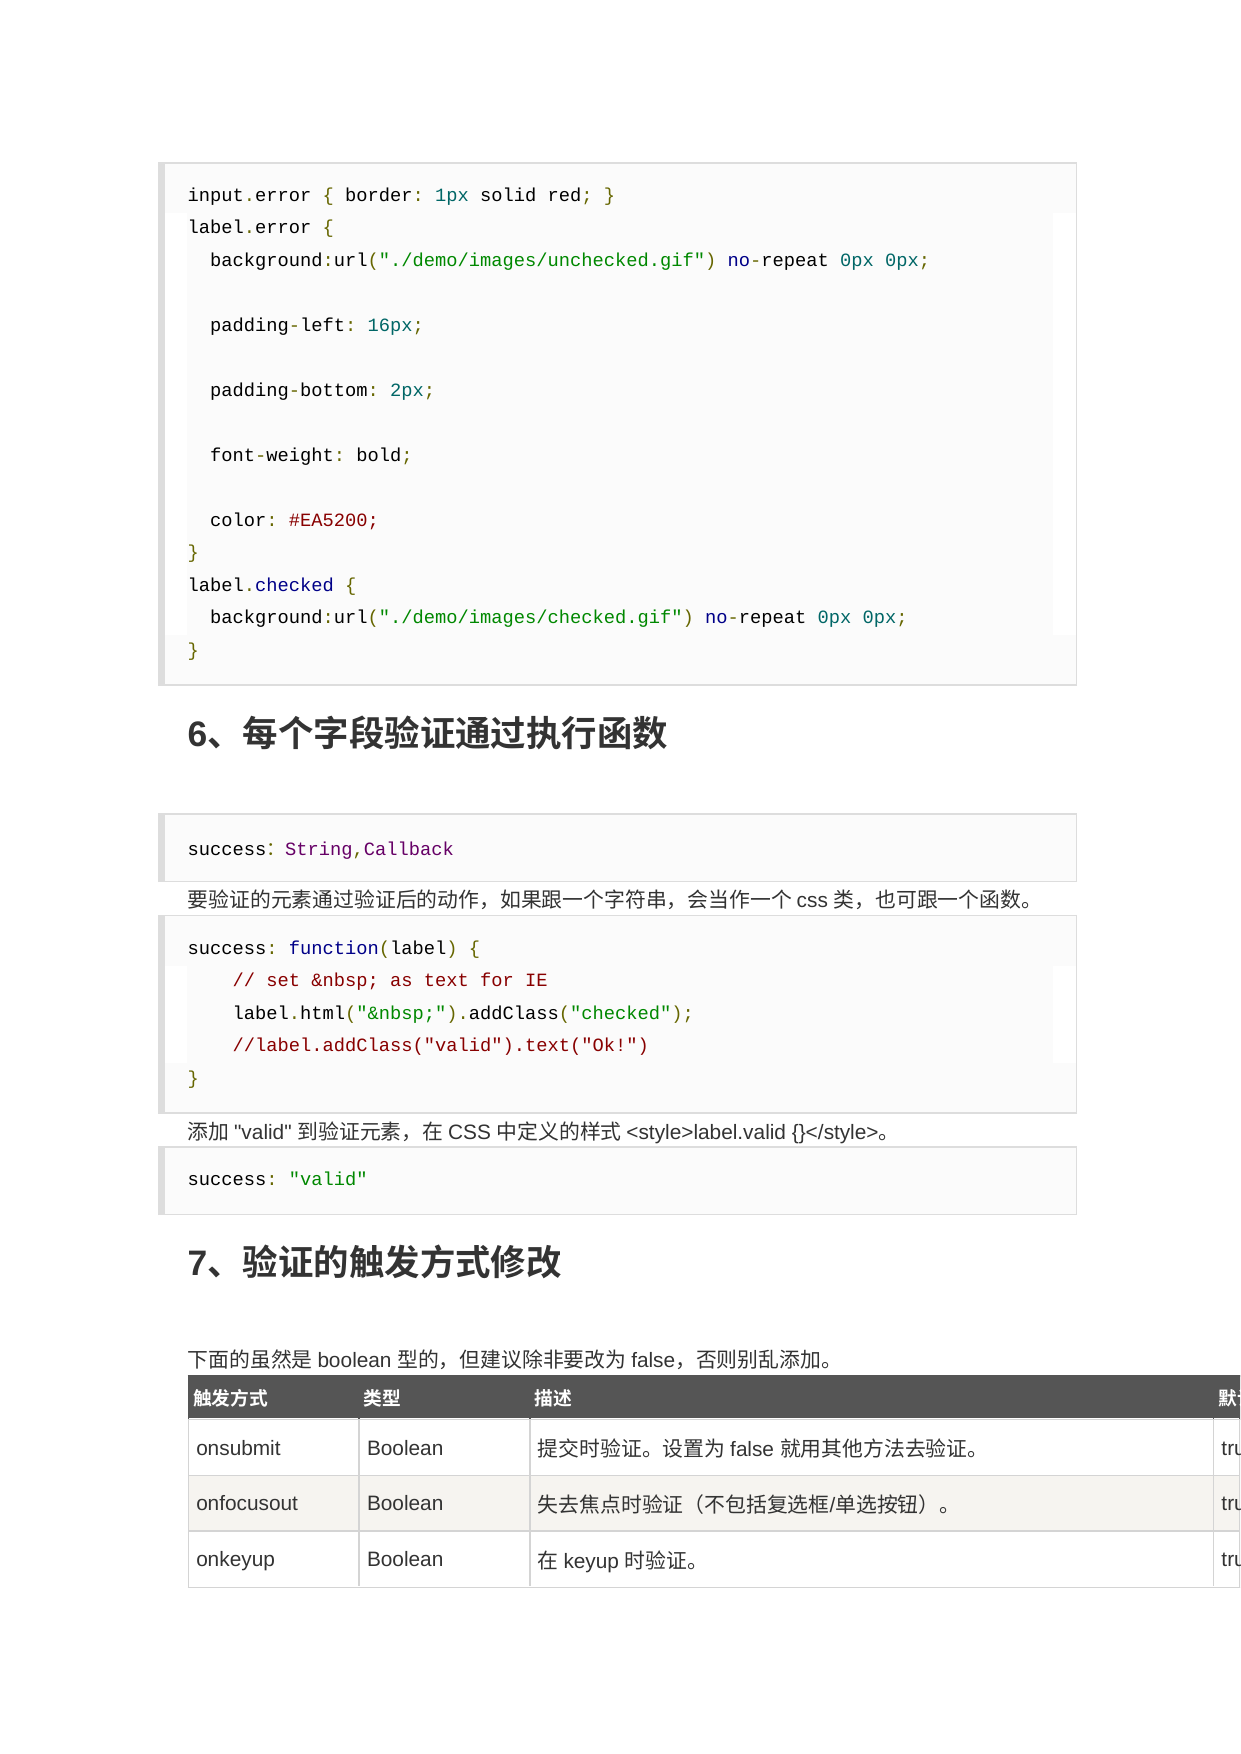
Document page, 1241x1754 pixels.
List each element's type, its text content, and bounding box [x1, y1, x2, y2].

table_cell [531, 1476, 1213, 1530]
text padding-left: 16px; [187, 310, 1053, 343]
subtitle 6、每个字段验证通过执行函数 [187, 698, 1053, 763]
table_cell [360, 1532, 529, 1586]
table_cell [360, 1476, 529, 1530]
text label.checked { [187, 570, 1053, 603]
text 添加 "valid" 到验证元素，在 CSS 中定义的样式 <style>label.valid {}</style>。 [187, 1114, 1053, 1146]
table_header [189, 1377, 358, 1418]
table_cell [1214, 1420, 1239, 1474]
text } [165, 617, 1076, 684]
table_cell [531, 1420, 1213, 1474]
text padding-bottom: 2px; [187, 375, 1053, 408]
text input.error { border: 1px solid red; } [165, 164, 1076, 213]
text //label.addClass("valid").text("Ok!") [187, 1031, 1053, 1045]
text font-weight: bold; [187, 440, 1053, 473]
text success: function(label) { [165, 916, 1076, 966]
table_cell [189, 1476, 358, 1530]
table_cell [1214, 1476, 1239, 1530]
subtitle 7、验证的触发方式修改 [187, 1228, 1053, 1293]
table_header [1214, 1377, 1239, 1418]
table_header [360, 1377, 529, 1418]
text success: "valid" [165, 1148, 1076, 1214]
text success：String,Callback [165, 815, 1076, 881]
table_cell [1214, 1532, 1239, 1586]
text background:url("./demo/images/unchecked.gif") no-repeat 0px 0px; [187, 245, 1053, 278]
text // set &nbsp; as text for IE [187, 966, 1053, 998]
text } [187, 538, 1053, 570]
text label.html("&nbsp;").addClass("checked"); [187, 998, 1053, 1031]
text 要验证的元素通过验证后的动作，如果跟一个字符串，会当作一个 css 类，也可跟一个函数。 [187, 882, 1053, 915]
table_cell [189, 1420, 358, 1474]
text color: #EA5200; [187, 505, 1053, 538]
text label.error { [187, 213, 1053, 245]
text } [165, 1045, 1076, 1112]
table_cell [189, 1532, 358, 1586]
text background:url("./demo/images/checked.gif") no-repeat 0px 0px; [187, 603, 1053, 617]
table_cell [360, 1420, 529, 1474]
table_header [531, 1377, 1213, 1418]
text 下面的虽然是 boolean 型的，但建议除非要改为 false，否则别乱添加。 [187, 1343, 1053, 1375]
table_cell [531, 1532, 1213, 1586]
